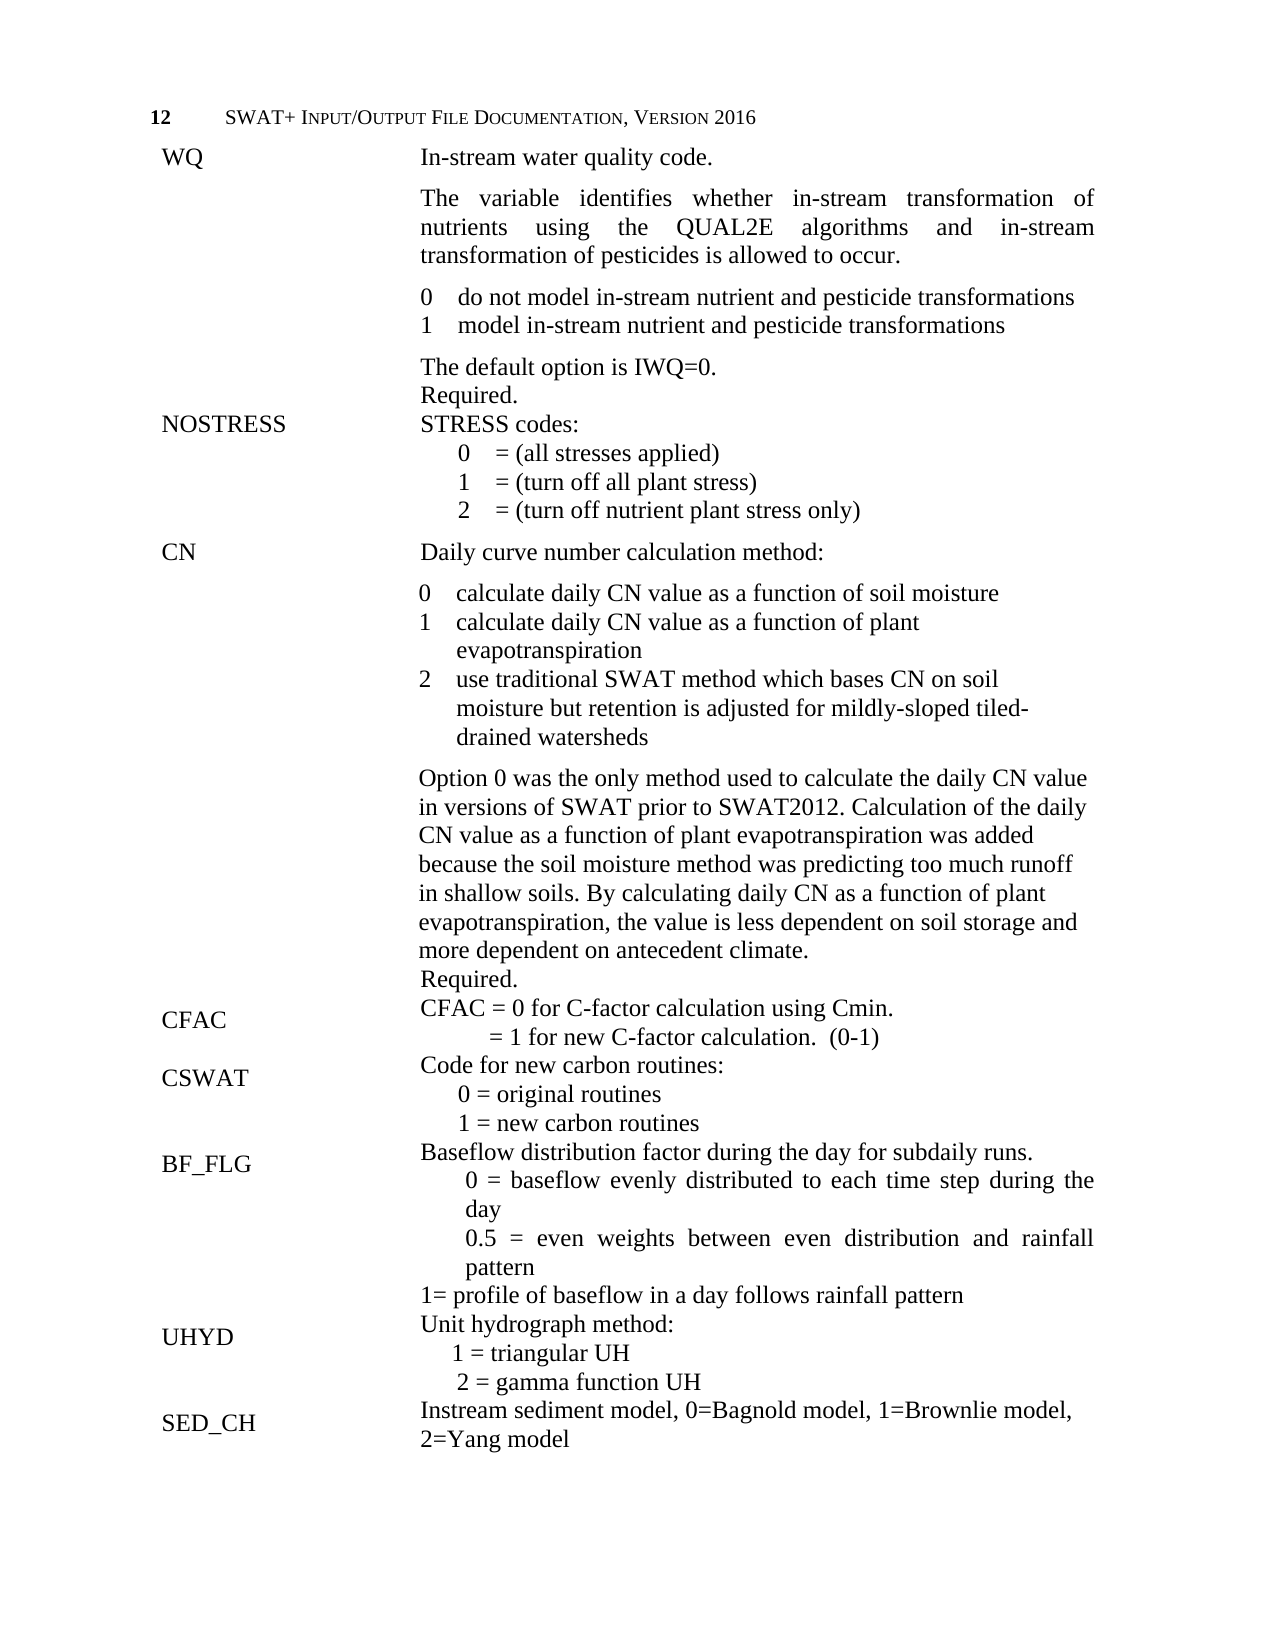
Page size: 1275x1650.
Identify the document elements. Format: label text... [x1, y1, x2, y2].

table_cell wq [150, 129, 409, 409]
table_cell Baseflow distribution factor during the day for subdaily runs. 0 = baseflow evenly distributed to each time step during the day 0.5 = even weights between even distribution and rainfall pattern 1= profile of baseflow in a day follows rainfall pattern [409, 1137, 1106, 1309]
table_cell Instream sediment model, 0=Bagnold model, 1=Brownlie model, 2=Yang model [409, 1395, 1106, 1453]
table_cell Code for new carbon routines: 0 = original routines 1 = new carbon routines [409, 1050, 1106, 1137]
table_cell cn [150, 524, 409, 993]
table_cell NOSTRESS [150, 409, 409, 524]
table_cell CFAC = 0 for C-factor calculation using Cmin. = 1 for new C-factor calculation. (0-1) [409, 993, 1106, 1050]
table_cell cfac [150, 993, 409, 1050]
table_cell STRESS codes: = (all stresses applied) = (turn off all plant stress) = (turn off nutrient plant stress only) [409, 409, 1106, 524]
table_cell sed_ch [150, 1395, 409, 1453]
table_cell Daily curve number calculation method: calculate daily CN value as a function of soil moisture calculate daily CN value as a function of plant evapotranspiration use traditional SWAT method which bases CN on soil moisture but retention is adjusted for mildly-sloped tiled-drained watersheds Option 0 was the only method used to calculate the daily CN value in versions of SWAT prior to SWAT2012. Calculation of the daily CN value as a function of plant evapotranspiration was added because the soil moisture method was predicting too much runoff in shallow soils. By calculating daily CN as a function of plant evapotranspiration, the value is less dependent on soil storage and more dependent on antecedent climate. Required. [409, 524, 1106, 993]
table_cell In-stream water quality code. The variable identifies whether in-stream transformation of nutrients using the QUAL2E algorithms and in-stream transformation of pesticides is allowed to occur. do not model in-stream nutrient and pesticide transformations model in-stream nutrient and pesticide transformations The default option is IWQ=0. Required. [409, 129, 1106, 409]
table_cell Unit hydrograph method: 1 = triangular UH 2 = gamma function UH [409, 1309, 1106, 1395]
table_cell cswat [150, 1050, 409, 1137]
table_cell uhyd [150, 1309, 409, 1395]
table_cell bf_flg [150, 1137, 409, 1309]
